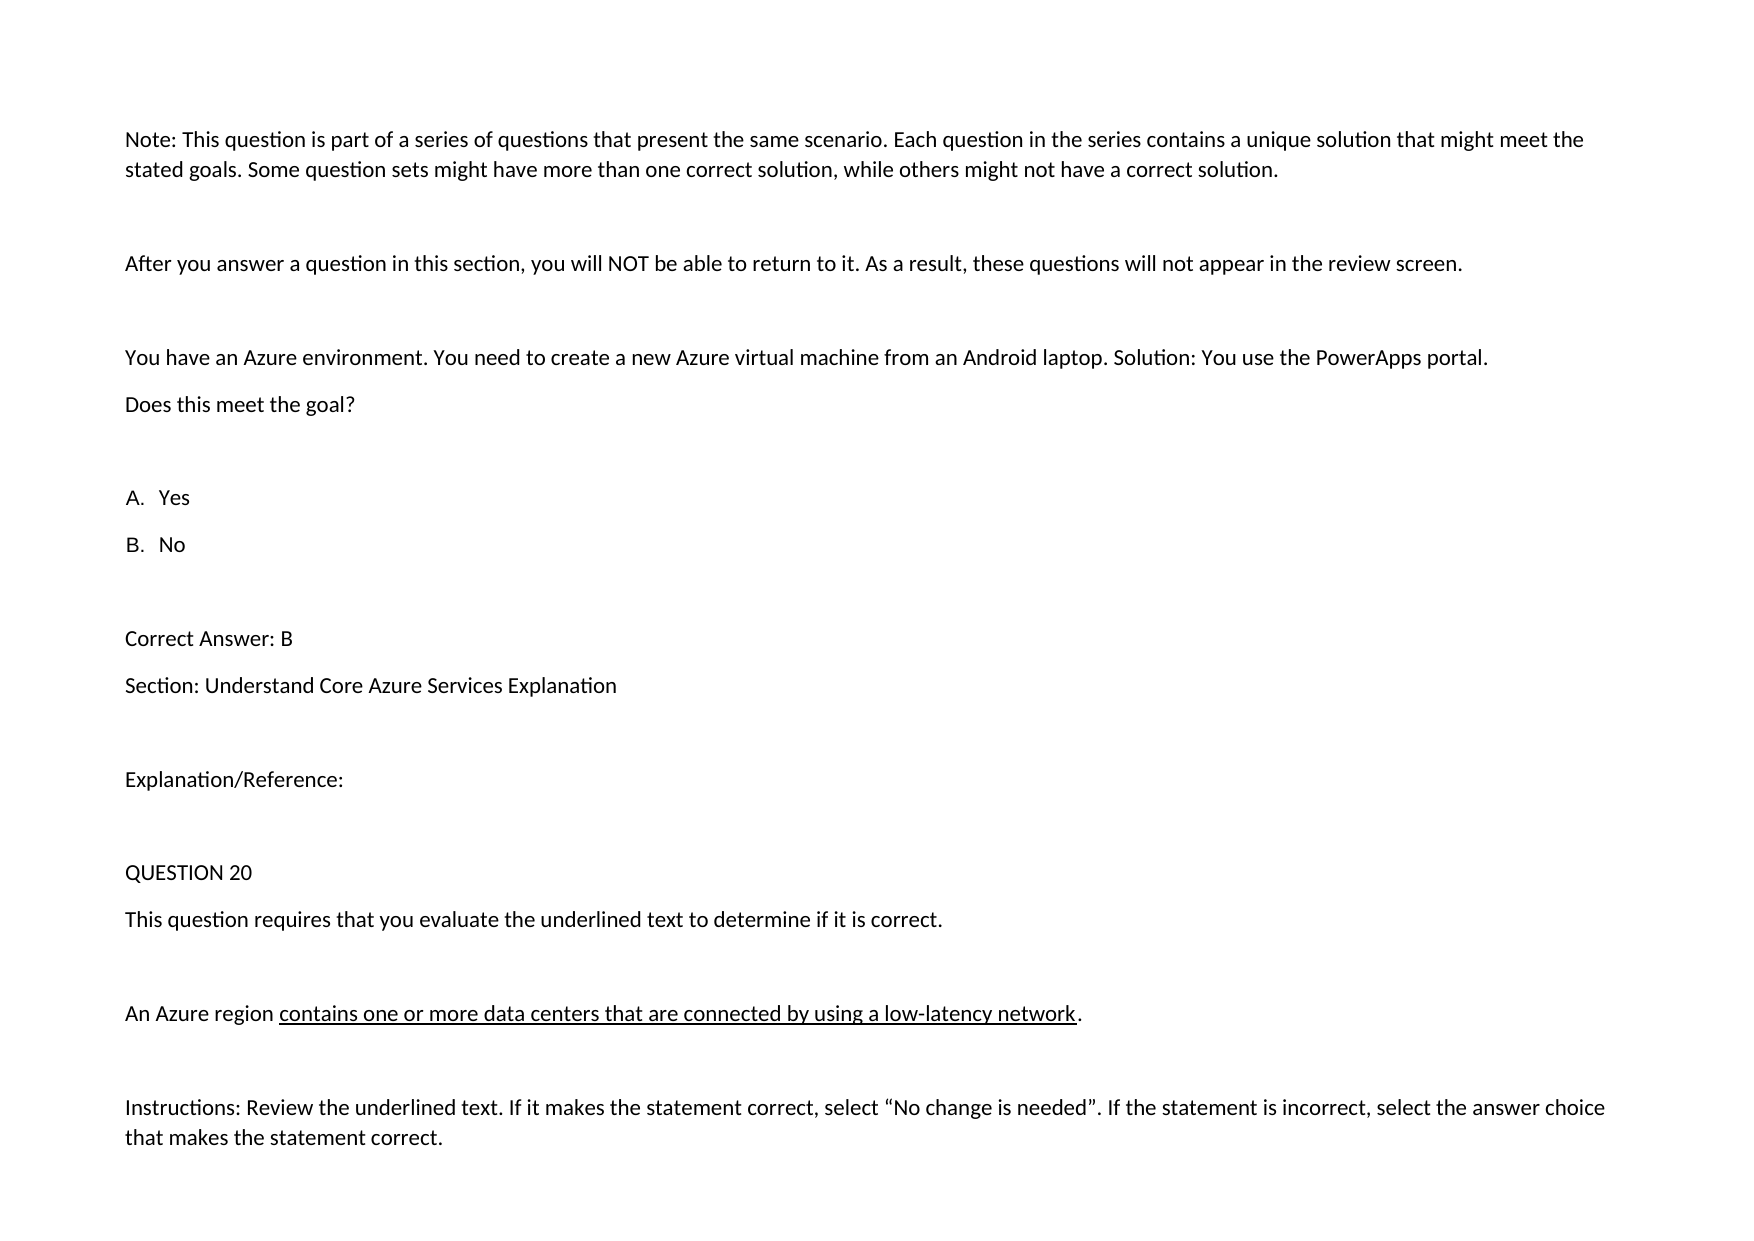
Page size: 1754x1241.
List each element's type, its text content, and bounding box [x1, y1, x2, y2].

text QUESTION 20 [125, 858, 1627, 886]
text After you answer a question in this section, you will NOT be able to return to it. As a result, these questions will not appear in the review screen. [125, 249, 1627, 277]
text An Azure region contains one or more data centers that are connected by using a low-latency network. [125, 999, 1627, 1027]
text Correct Answer: B [125, 624, 1627, 652]
list No [126, 530, 1627, 558]
text Explanation/Reference: [125, 765, 1627, 793]
text Does this meet the goal? [125, 390, 1627, 418]
text Note: This question is part of a series of questions that present the same scenario. Each question in the series contains a unique solution that might meet the stated goals. Some question sets might have more than one correct solution, while others might not have a correct solution. [125, 125, 1627, 183]
text Instructions: Review the underlined text. If it makes the statement correct, select “No change is needed”. If the statement is incorrect, select the answer choice that makes the statement correct. [125, 1093, 1627, 1151]
text This question requires that you evaluate the underlined text to determine if it is correct. [125, 905, 1627, 933]
text Section: Understand Core Azure Services Explanation [125, 671, 1627, 699]
text You have an Azure environment. You need to create a new Azure virtual machine from an Android laptop. Solution: You use the PowerApps portal. [125, 343, 1627, 371]
list Yes [126, 483, 1627, 511]
